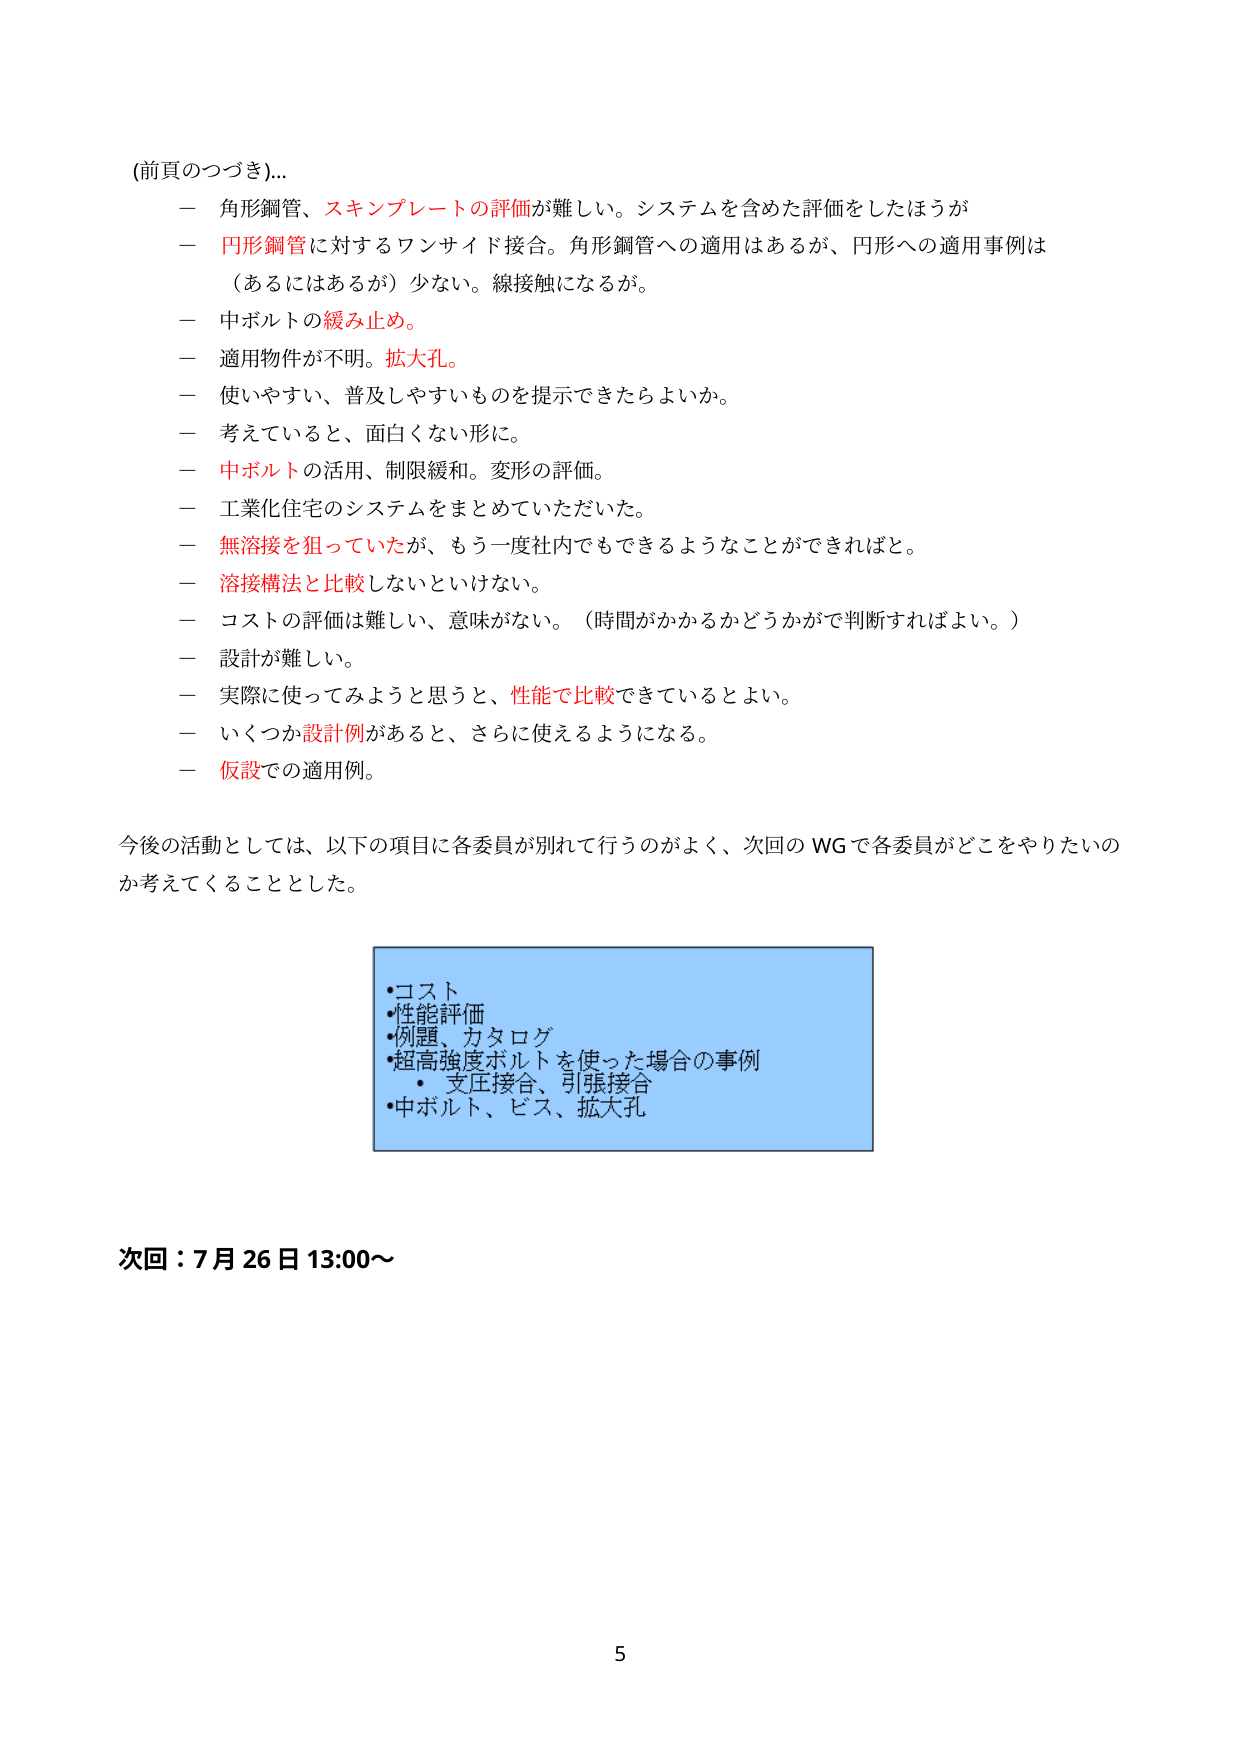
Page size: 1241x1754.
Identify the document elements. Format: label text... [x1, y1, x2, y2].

text － 適用物件が不明。拡大孔。 [177, 338, 1122, 376]
text － 中ボルトの緩み止め。 [177, 301, 1122, 338]
text － 溶接構法と比較しないといけない。 [177, 563, 1122, 601]
text (前頁のつづき)… [133, 151, 1122, 188]
text 今後の活動としては、以下の項目に各委員が別れて行うのがよく、次回のWGで各委員がどこをやりたいのか考えてくることとした。 [118, 826, 1122, 901]
text － 円形鋼管に対するワンサイド接合。角形鋼管への適用はあるが、円形への適用事例は（あるにはあるが）少ない。線接触になるが。 [177, 226, 1048, 301]
text － 中ボルトの活用、制限緩和。変形の評価。 [177, 451, 1122, 488]
text － いくつか設計例があると、さらに使えるようになる。 [177, 713, 1122, 751]
text － 設計が難しい。 [177, 638, 1122, 676]
text － 仮設での適用例。 [177, 751, 1122, 788]
text － 考えていると、面白くない形に。 [177, 413, 1122, 451]
text － 実際に使ってみようと思うと、性能で比較できているとよい。 [177, 676, 1122, 713]
text － 角形鋼管、スキンプレートの評価が難しい。システムを含めた評価をしたほうが [177, 188, 1122, 226]
text － 工業化住宅のシステムをまとめていただいた。 [177, 488, 1122, 526]
text － 使いやすい、普及しやすいものを提示できたらよいか。 [177, 376, 1122, 413]
text － 無溶接を狙っていたが、もう一度社内でもできるようなことができればと。 [177, 526, 1122, 563]
text － コストの評価は難しい、意味がない。（時間がかかるかどうかがで判断すればよい。） [177, 601, 1122, 638]
picture [360, 938, 880, 1158]
text 次回：7月26日13:00～ [118, 1238, 1122, 1276]
